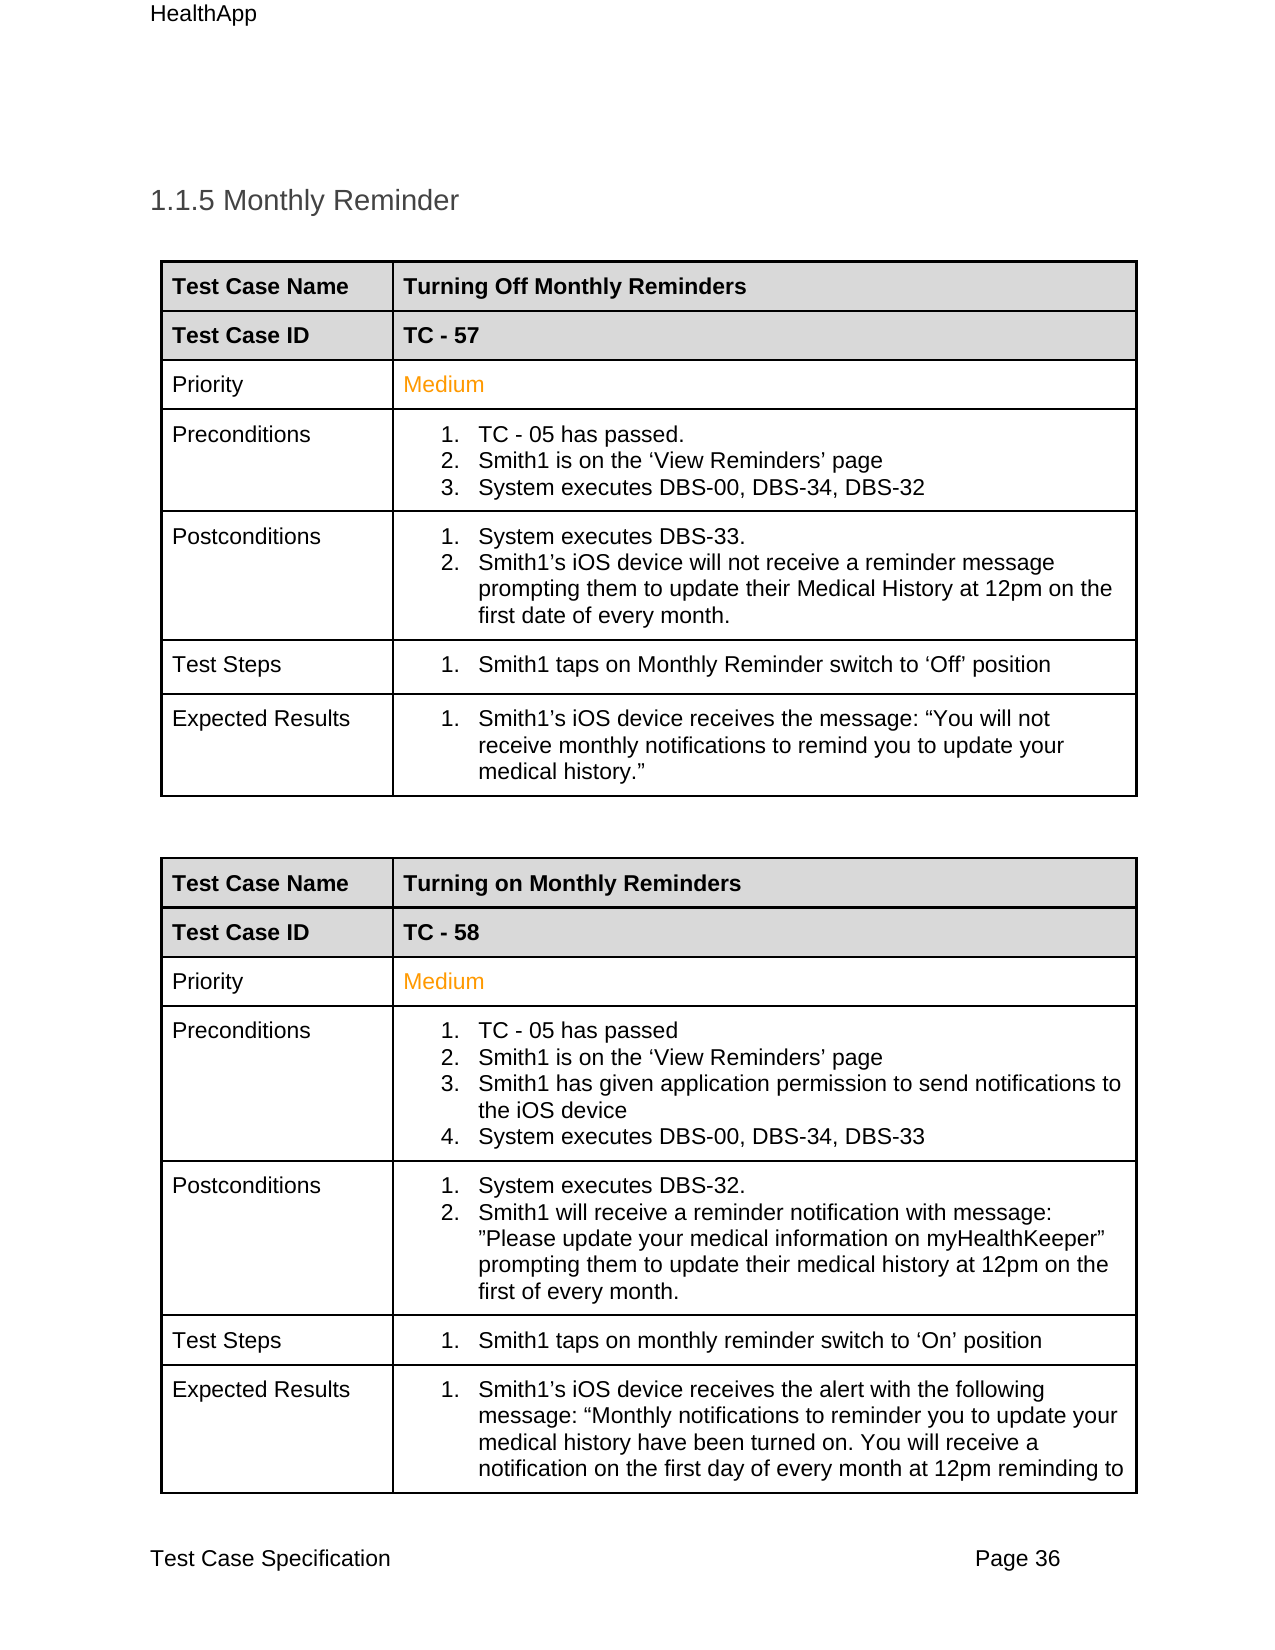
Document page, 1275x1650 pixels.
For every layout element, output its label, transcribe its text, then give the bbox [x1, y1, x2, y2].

table_cell System executes DBS-33. Smith1’s iOS device will not receive a reminder message prompting them to update their Medical History at 12pm on the first date of every month. [394, 512, 1135, 638]
table_cell Smith1’s iOS device receives the message: “You will not receive monthly notifications to remind you to update your medical history.” [394, 695, 1135, 795]
table_cell Smith1 taps on Monthly Reminder switch to ‘Off’ position [394, 641, 1135, 693]
subtitle 1.1.5 Monthly Reminder [150, 183, 1125, 217]
table_cell Expected Results [163, 1366, 392, 1492]
table_cell TC - 57 [394, 312, 1135, 359]
table_cell Expected Results [163, 695, 392, 795]
table_cell TC - 58 [394, 909, 1135, 956]
table_cell Medium [394, 958, 1135, 1005]
table_cell Medium [394, 361, 1135, 408]
table_header Test Case Name [163, 263, 392, 310]
table_cell Test Steps [163, 1316, 392, 1364]
table_cell Test Steps [163, 641, 392, 693]
table_header Turning on Monthly Reminders [394, 859, 1135, 906]
table_cell TC - 05 has passed. Smith1 is on the ‘View Reminders’ page System executes DBS-00, DBS-34, DBS-32 [394, 410, 1135, 510]
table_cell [394, 1366, 1135, 1492]
table_cell Priority [163, 361, 392, 408]
table_cell Priority [163, 958, 392, 1005]
table_header Turning Off Monthly Reminders [394, 263, 1135, 310]
table_cell Smith1 taps on monthly reminder switch to ‘On’ position [394, 1316, 1135, 1364]
table_header Test Case Name [163, 859, 392, 906]
table_cell Preconditions [163, 1007, 392, 1160]
table_cell Test Case ID [163, 909, 392, 956]
table_cell Preconditions [163, 410, 392, 510]
table_cell Postconditions [163, 1162, 392, 1314]
table_cell Test Case ID [163, 312, 392, 359]
table_cell Postconditions [163, 512, 392, 638]
table_cell System executes DBS-32. Smith1 will receive a reminder notification with message: ”Please update your medical information on myHealthKeeper” prompting them to update their medical history at 12pm on the first of every month. [394, 1162, 1135, 1314]
table_cell TC - 05 has passed Smith1 is on the ‘View Reminders’ page Smith1 has given application permission to send notifications to the iOS device System executes DBS-00, DBS-34, DBS-33 [394, 1007, 1135, 1160]
